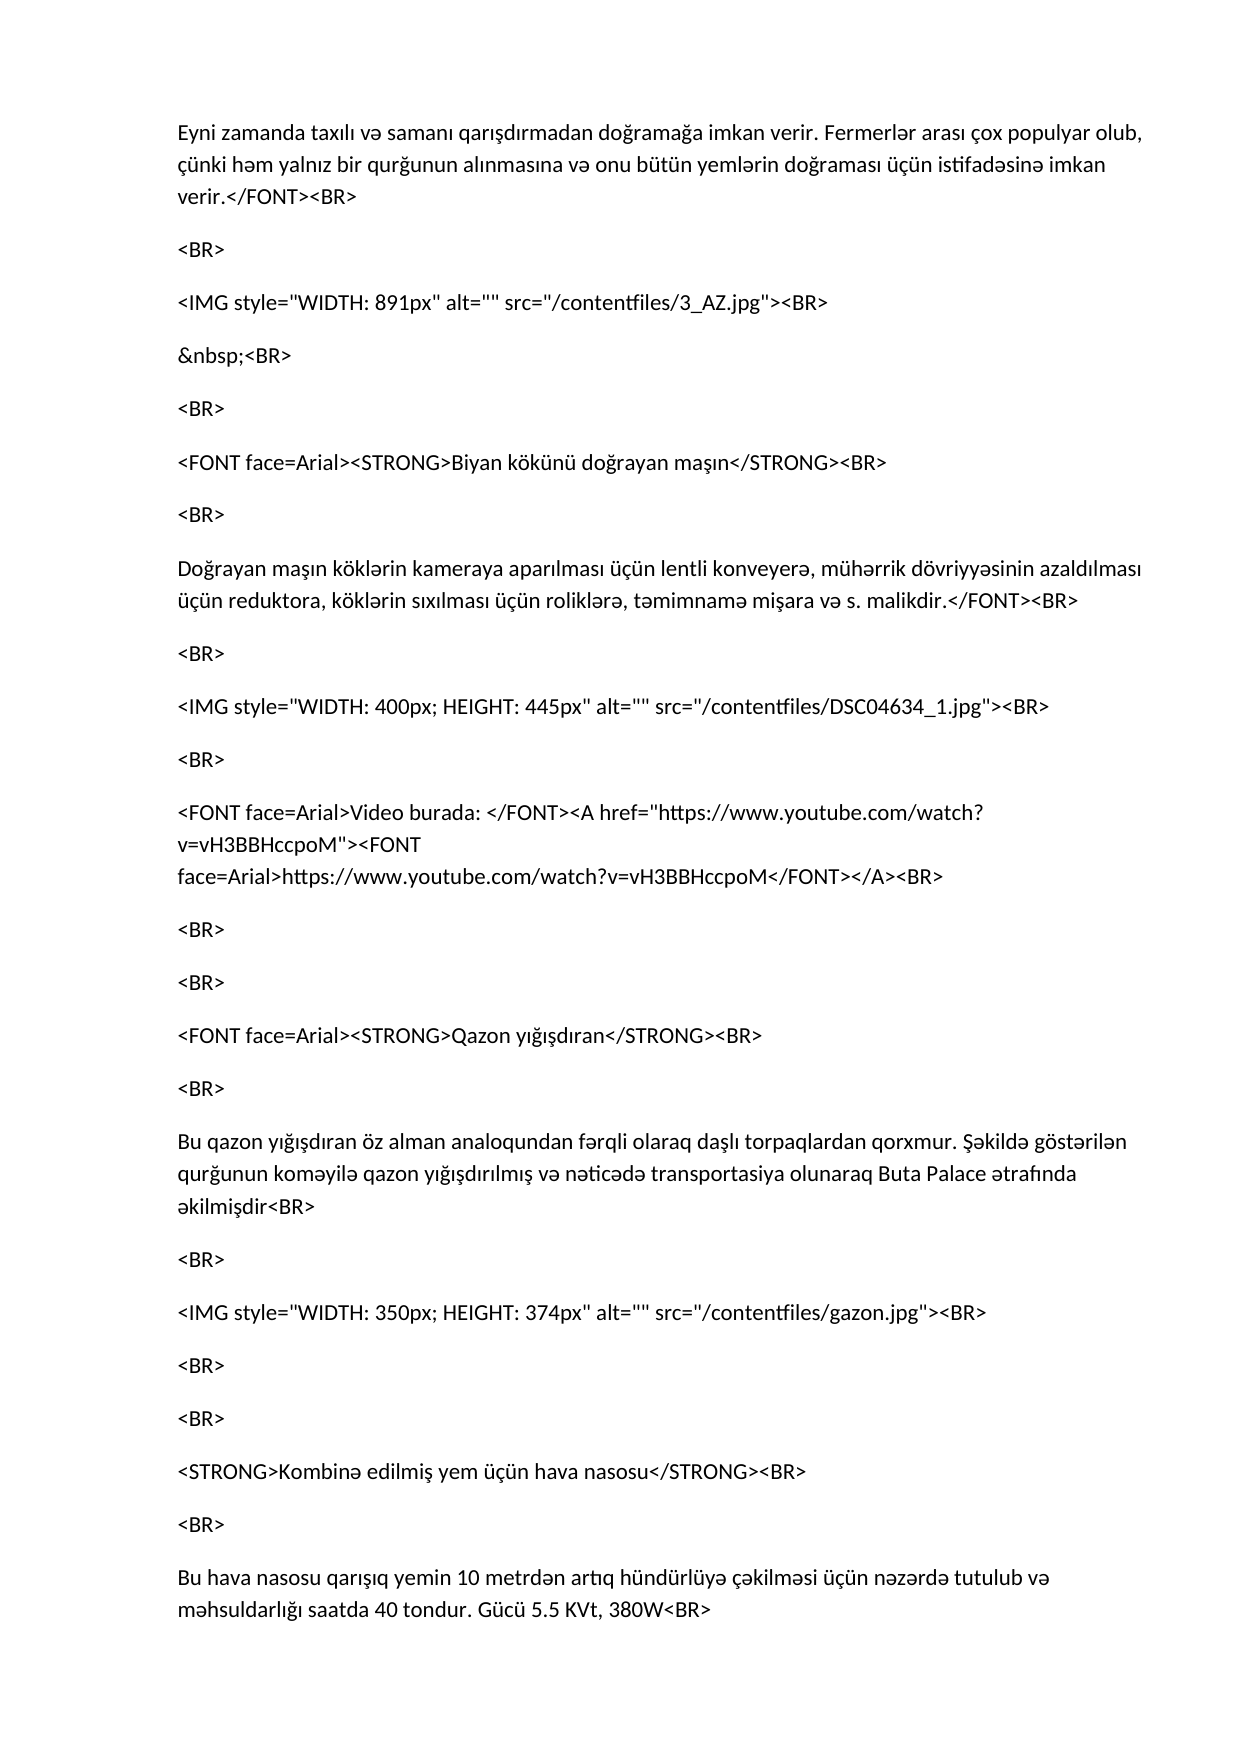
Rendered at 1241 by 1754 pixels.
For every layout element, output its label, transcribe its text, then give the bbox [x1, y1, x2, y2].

text <IMG style="WIDTH: 891px" alt="" src="/contentfiles/3_AZ.jpg"><BR> [177, 288, 1152, 317]
text <BR> [177, 1510, 1152, 1538]
text <BR> [177, 745, 1152, 773]
text <BR> [177, 1074, 1152, 1102]
text <BR> [177, 1351, 1152, 1379]
text <BR> [177, 501, 1152, 529]
text &nbsp;<BR> [177, 342, 1152, 369]
text Bu hava nasosu qarışıq yemin 10 metrdən artıq hündürlüyə çəkilməsi üçün nəzərdə tutulub və məhsuldarlığı saatda 40 tondur. Gücü 5.5 KVt, 380W<BR> [177, 1563, 1152, 1623]
text <BR> [177, 968, 1152, 996]
text <STRONG>Kombinə edilmiş yem üçün hava nasosu</STRONG><BR> [177, 1457, 1152, 1485]
text <BR> [177, 1245, 1152, 1273]
text <FONT face=Arial><STRONG>Biyan kökünü doğrayan maşın</STRONG><BR> [177, 448, 1152, 476]
text Bu qazon yığışdıran öz alman analoqundan fərqli olaraq daşlı torpaqlardan qorxmur. Şəkildə göstərilən qurğunun koməyilə qazon yığışdırılmış və nəticədə transportasiya olunaraq Buta Palace ətrafında əkilmişdir<BR> [177, 1127, 1152, 1220]
text <BR> [177, 394, 1152, 423]
text <BR> [177, 639, 1152, 667]
text <BR> [177, 1404, 1152, 1432]
text <IMG style="WIDTH: 400px; HEIGHT: 445px" alt="" src="/contentfiles/DSC04634_1.jpg"><BR> [177, 692, 1152, 720]
text <IMG style="WIDTH: 350px; HEIGHT: 374px" alt="" src="/contentfiles/gazon.jpg"><BR> [177, 1298, 1152, 1326]
text <FONT face=Arial><STRONG>Qazon yığışdıran</STRONG><BR> [177, 1021, 1152, 1049]
text <FONT face=Arial>Video burada: </FONT><A href="https://www.youtube.com/watch?v=vH3BBHccpoM"><FONT face=Arial>https://www.youtube.com/watch?v=vH3BBHccpoM</FONT></A><BR> [177, 798, 1152, 890]
text Doğrayan maşın köklərin kameraya aparılması üçün lentli konveyerə, mühərrik dövriyyəsinin azaldılması üçün reduktora, köklərin sıxılması üçün roliklərə, təmimnamə mişara və s. malikdir.</FONT><BR> [177, 554, 1152, 614]
text Eyni zamanda taxılı və samanı qarışdırmadan doğramağa imkan verir. Fermerlər arası çox populyar olub, çünki həm yalnız bir qurğunun alınmasına və onu bütün yemlərin doğraması üçün istifadəsinə imkan verir.</FONT><BR> [177, 118, 1152, 211]
text <BR> [177, 236, 1152, 263]
text <BR> [177, 915, 1152, 943]
